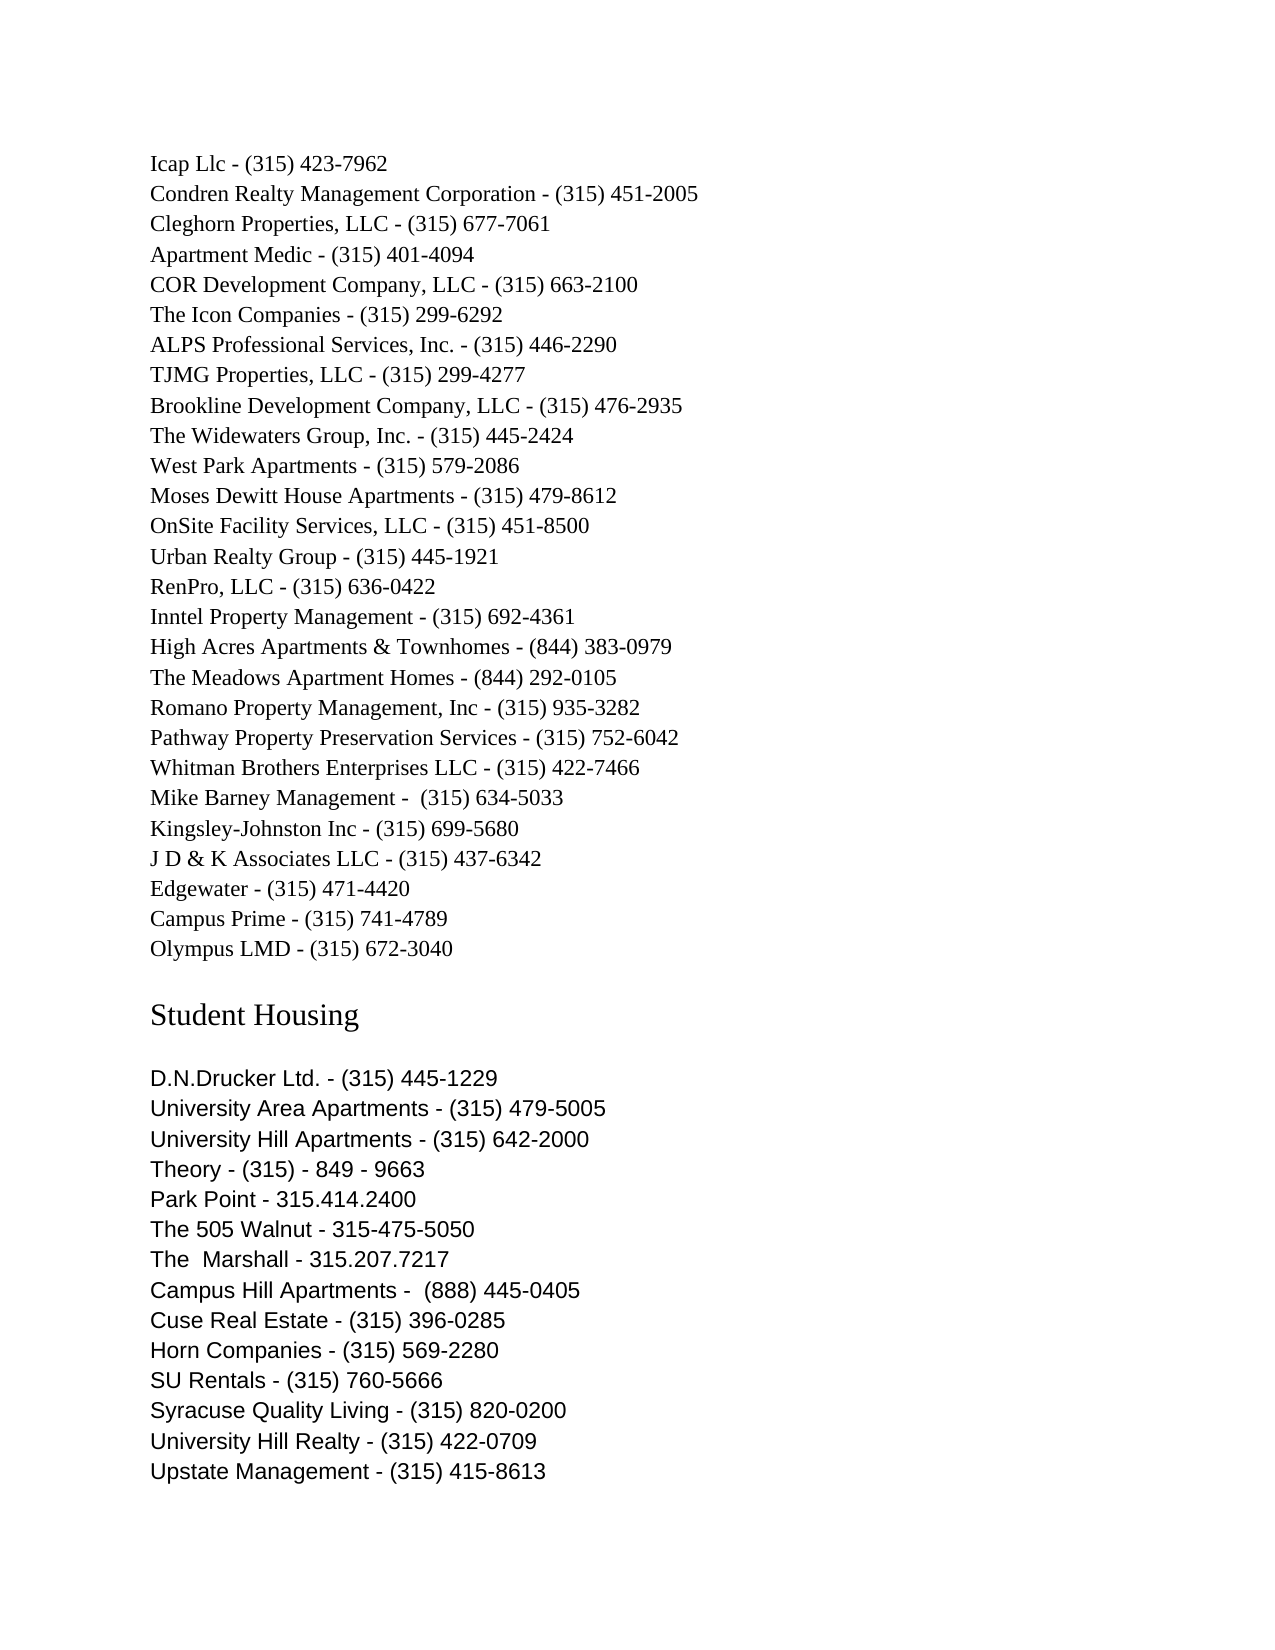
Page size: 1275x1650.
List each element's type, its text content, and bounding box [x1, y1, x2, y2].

text D.N.Drucker Ltd. - (315) 445-1229 [150, 1065, 1125, 1091]
text Cuse Real Estate - (315) 396-0285 [150, 1307, 1125, 1333]
text Park Point - 315.414.2400 [150, 1186, 1125, 1212]
text ALPS Professional Services, Inc. - (315) 446-2290 [150, 331, 1125, 358]
text Horn Companies - (315) 569-2280 [150, 1337, 1125, 1363]
text Theory - (315) - 849 - 9663 [150, 1156, 1125, 1182]
text COR Development Company, LLC - (315) 663-2100 [150, 271, 1125, 297]
text The Meadows Apartment Homes - (844) 292-0105 [150, 663, 1125, 690]
subtitle Student Housing [150, 996, 1125, 1032]
text Upstate Management - (315) 415-8613 [150, 1458, 1125, 1484]
text Whitman Brothers Enterprises LLC - (315) 422-7466 [150, 754, 1125, 781]
text West Park Apartments - (315) 579-2086 [150, 452, 1125, 478]
text Mike Barney Management - (315) 634-5033 [150, 784, 1125, 811]
text Condren Realty Management Corporation - (315) 451-2005 [150, 180, 1125, 207]
text Campus Prime - (315) 741-4789 [150, 905, 1125, 932]
text Apartment Medic - (315) 401-4094 [150, 241, 1125, 267]
text The 505 Walnut - 315-475-5050 [150, 1216, 1125, 1242]
text Kingsley-Johnston Inc - (315) 699-5680 [150, 814, 1125, 841]
text Syracuse Quality Living - (315) 820-0200 [150, 1397, 1125, 1424]
text The Icon Companies - (315) 299-6292 [150, 301, 1125, 327]
text University Area Apartments - (315) 479-5005 [150, 1095, 1125, 1122]
text SU Rentals - (315) 760-5666 [150, 1367, 1125, 1393]
text Olympus LMD - (315) 672-3040 [150, 935, 1125, 962]
text TJMG Properties, LLC - (315) 299-4277 [150, 361, 1125, 388]
text Cleghorn Properties, LLC - (315) 677-7061 [150, 210, 1125, 237]
text Inntel Property Management - (315) 692-4361 [150, 603, 1125, 629]
text Icap Llc - (315) 423-7962 [150, 150, 1125, 176]
text Brookline Development Company, LLC - (315) 476-2935 [150, 392, 1125, 418]
text Romano Property Management, Inc - (315) 935-3282 [150, 694, 1125, 720]
text The Marshall - 315.207.7217 [150, 1246, 1125, 1273]
text The Widewaters Group, Inc. - (315) 445-2424 [150, 422, 1125, 448]
text J D & K Associates LLC - (315) 437-6342 [150, 845, 1125, 871]
text OnSite Facility Services, LLC - (315) 451-8500 [150, 512, 1125, 539]
text High Acres Apartments & Townhomes - (844) 383-0979 [150, 633, 1125, 660]
text Pathway Property Preservation Services - (315) 752-6042 [150, 724, 1125, 750]
text Urban Realty Group - (315) 445-1921 [150, 543, 1125, 569]
text Moses Dewitt House Apartments - (315) 479-8612 [150, 482, 1125, 509]
text University Hill Realty - (315) 422-0709 [150, 1428, 1125, 1454]
text Edgewater - (315) 471-4420 [150, 875, 1125, 901]
text Campus Hill Apartments - (888) 445-0405 [150, 1277, 1125, 1303]
text University Hill Apartments - (315) 642-2000 [150, 1126, 1125, 1152]
text RenPro, LLC - (315) 636-0422 [150, 573, 1125, 599]
